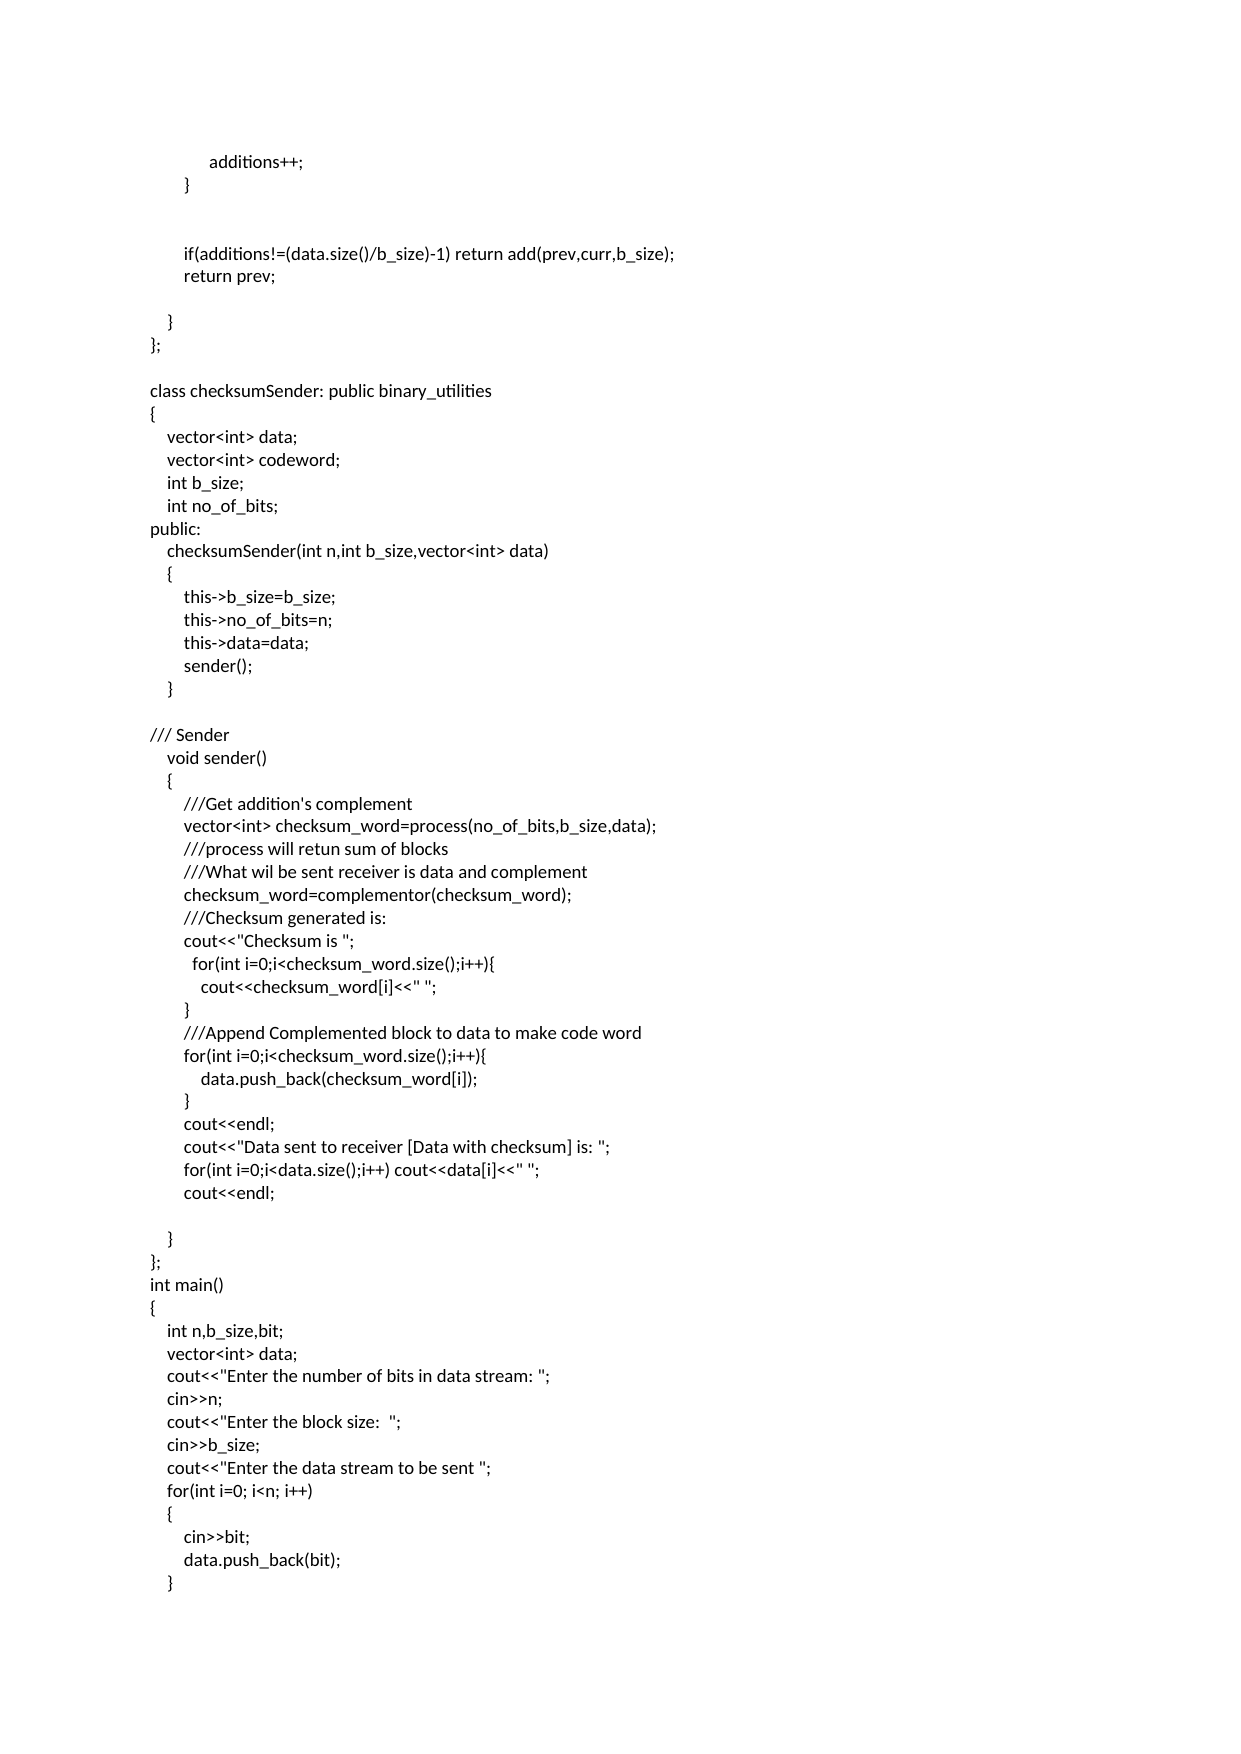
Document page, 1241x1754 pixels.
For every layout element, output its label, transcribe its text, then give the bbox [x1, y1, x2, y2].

text for(int i=0;i<checksum_word.size();i++){ [150, 952, 1090, 975]
text { [150, 1296, 1090, 1319]
text data.push_back(checksum_word[i]); [150, 1067, 1090, 1089]
text public: [150, 517, 1090, 539]
text ///Append Complemented block to data to make code word [150, 1021, 1090, 1044]
text vector<int> checksum_word=process(no_of_bits,b_size,data); [150, 814, 1090, 837]
text } [150, 310, 1090, 333]
text int b_size; [150, 471, 1090, 494]
text cin>>n; [150, 1387, 1090, 1410]
text ///What wil be sent receiver is data and complement [150, 860, 1090, 883]
text vector<int> data; [150, 425, 1090, 448]
text int n,b_size,bit; [150, 1319, 1090, 1342]
text return prev; [150, 264, 1090, 287]
text cout<<"Checksum is "; [150, 929, 1090, 952]
text cout<<"Enter the number of bits in data stream: "; [150, 1364, 1090, 1387]
text cout<<"Data sent to receiver [Data with checksum] is: "; [150, 1135, 1090, 1158]
text for(int i=0;i<checksum_word.size();i++){ [150, 1044, 1090, 1067]
text ///Get addition's complement [150, 792, 1090, 814]
text cin>>bit; [150, 1525, 1090, 1548]
text } [150, 677, 1090, 700]
text sender(); [150, 654, 1090, 677]
text }; [150, 333, 1090, 356]
text } [150, 1089, 1090, 1112]
text } [150, 1571, 1090, 1594]
text /// Sender [150, 723, 1090, 746]
text void sender() [150, 746, 1090, 769]
text checksum_word=complementor(checksum_word); [150, 883, 1090, 906]
text for(int i=0;i<data.size();i++) cout<<data[i]<<" "; [150, 1158, 1090, 1181]
text { [150, 1502, 1090, 1525]
text vector<int> codeword; [150, 448, 1090, 471]
text } [150, 1227, 1090, 1250]
text { [150, 402, 1090, 425]
text this->no_of_bits=n; [150, 608, 1090, 631]
text ///process will retun sum of blocks [150, 837, 1090, 860]
text class checksumSender: public binary_utilities [150, 379, 1090, 402]
text }; [150, 1250, 1090, 1273]
text additions++; [150, 150, 1090, 173]
text } [150, 998, 1090, 1021]
text cout<<endl; [150, 1181, 1090, 1204]
text ///Checksum generated is: [150, 906, 1090, 929]
text cout<<endl; [150, 1112, 1090, 1135]
text cout<<checksum_word[i]<<" "; [150, 975, 1090, 998]
text int no_of_bits; [150, 494, 1090, 517]
text data.push_back(bit); [150, 1548, 1090, 1571]
text { [150, 769, 1090, 792]
text cout<<"Enter the data stream to be sent "; [150, 1456, 1090, 1479]
text if(additions!=(data.size()/b_size)-1) return add(prev,curr,b_size); [150, 242, 1090, 264]
text cin>>b_size; [150, 1433, 1090, 1456]
text { [150, 562, 1090, 585]
text this->b_size=b_size; [150, 585, 1090, 608]
text int main() [150, 1273, 1090, 1296]
text for(int i=0; i<n; i++) [150, 1479, 1090, 1502]
text } [150, 173, 1090, 196]
text this->data=data; [150, 631, 1090, 654]
text checksumSender(int n,int b_size,vector<int> data) [150, 539, 1090, 562]
text cout<<"Enter the block size: "; [150, 1410, 1090, 1433]
text vector<int> data; [150, 1342, 1090, 1364]
